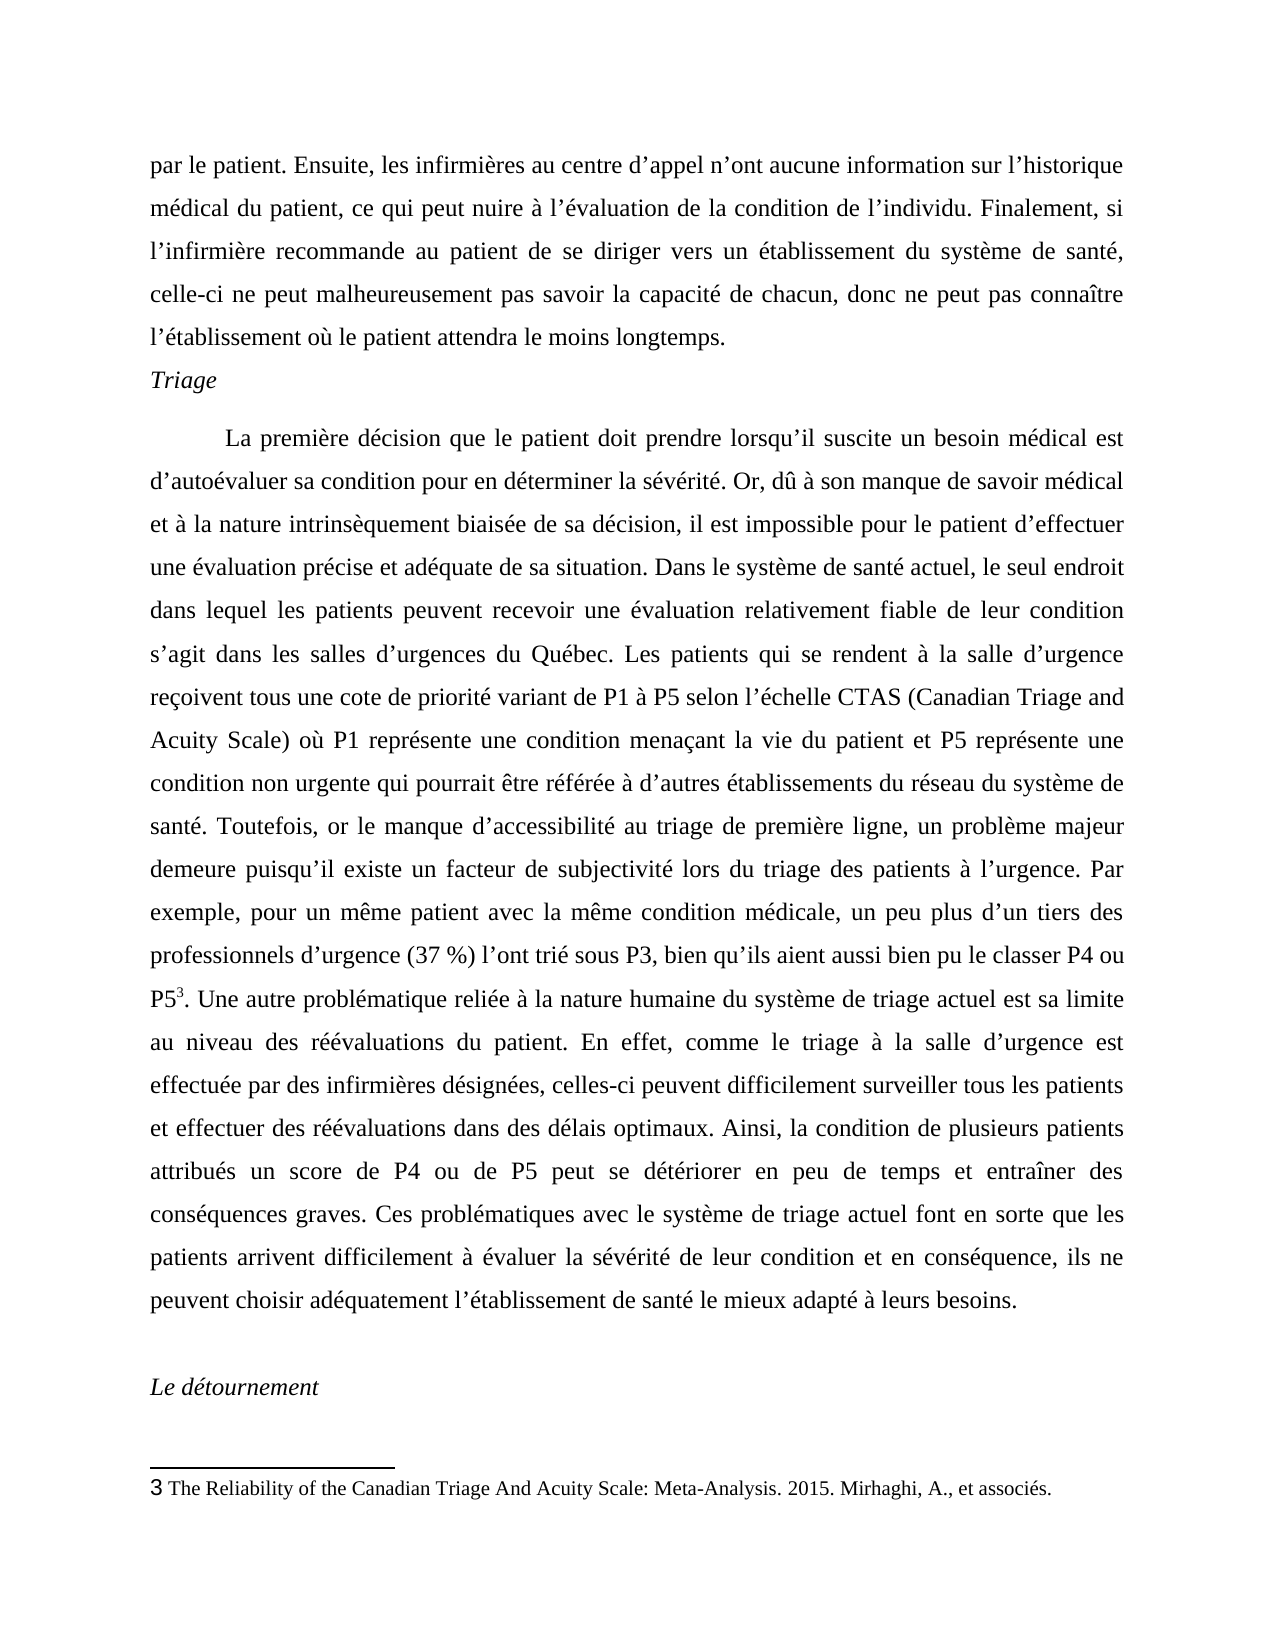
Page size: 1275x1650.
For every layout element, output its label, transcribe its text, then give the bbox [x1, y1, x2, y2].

text Le détournement [150, 1372, 1125, 1401]
text Triage [150, 366, 1125, 394]
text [150, 150, 1125, 351]
text La première décision que le patient doit prendre lorsqu’il suscite un besoin médical est d’autoévaluer sa condition pour en déterminer la sévérité. Or, dû à son manque de savoir médical et à la nature intrinsèquement biaisée de sa décision, il est impossible pour le patient d’effectuer une évaluation précise et adéquate de sa situation. Dans le système de santé actuel, le seul endroit dans lequel les patients peuvent recevoir une évaluation relativement fiable de leur condition s’agit dans les salles d’urgences du Québec. Les patients qui se rendent à la salle d’urgence reçoivent tous une cote de priorité variant de P1 à P5 selon l’échelle CTAS (Canadian Triage and Acuity Scale) où P1 représente une condition menaçant la vie du patient et P5 représente une condition non urgente qui pourrait être référée à d’autres établissements du réseau du système de santé. Toutefois, or le manque d’accessibilité au triage de première ligne, un problème majeur demeure puisqu’il existe un facteur de subjectivité lors du triage des patients à l’urgence. Par exemple, pour un même patient avec la même condition médicale, un peu plus d’un tiers des professionnels d’urgence (37 %) l’ont trié sous P3, bien qu’ils aient aussi bien pu le classer P4 ou P5. Une autre problématique reliée à la nature humaine du système de triage actuel est sa limite au niveau des réévaluations du patient. En effet, comme le triage à la salle d’urgence est effectuée par des infirmières désignées, celles-ci peuvent difficilement surveiller tous les patients et effectuer des réévaluations dans des délais optimaux. Ainsi, la condition de plusieurs patients attribués un score de P4 ou de P5 peut se détériorer en peu de temps et entraîner des conséquences graves. Ces problématiques avec le système de triage actuel font en sorte que les patients arrivent difficilement à évaluer la sévérité de leur condition et en conséquence, ils ne peuvent choisir adéquatement l’établissement de santé le mieux adapté à leurs besoins. [150, 423, 1125, 1314]
